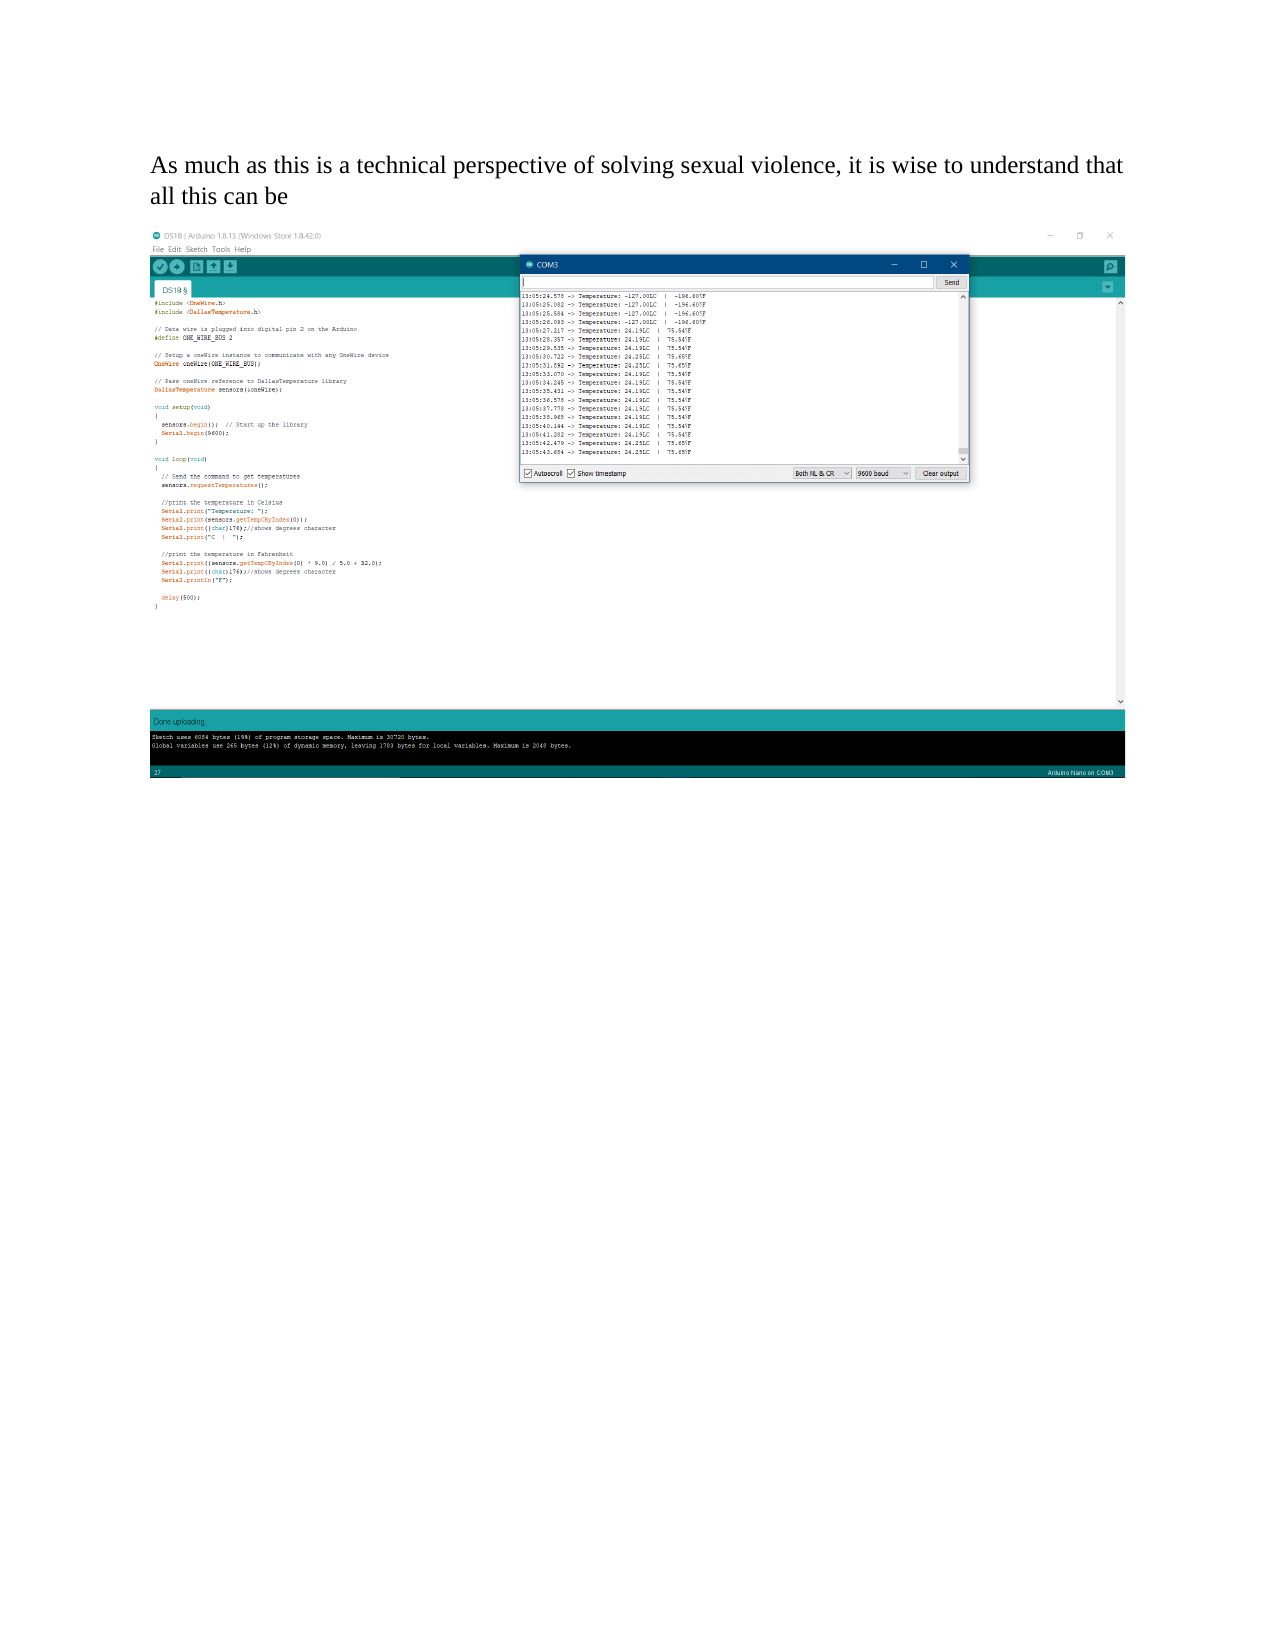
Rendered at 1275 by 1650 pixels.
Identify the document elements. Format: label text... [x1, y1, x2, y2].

text As much as this is a technical perspective of solving sexual violence, it is wise to understand that all this can be [150, 150, 1125, 210]
picture [150, 228, 1125, 778]
